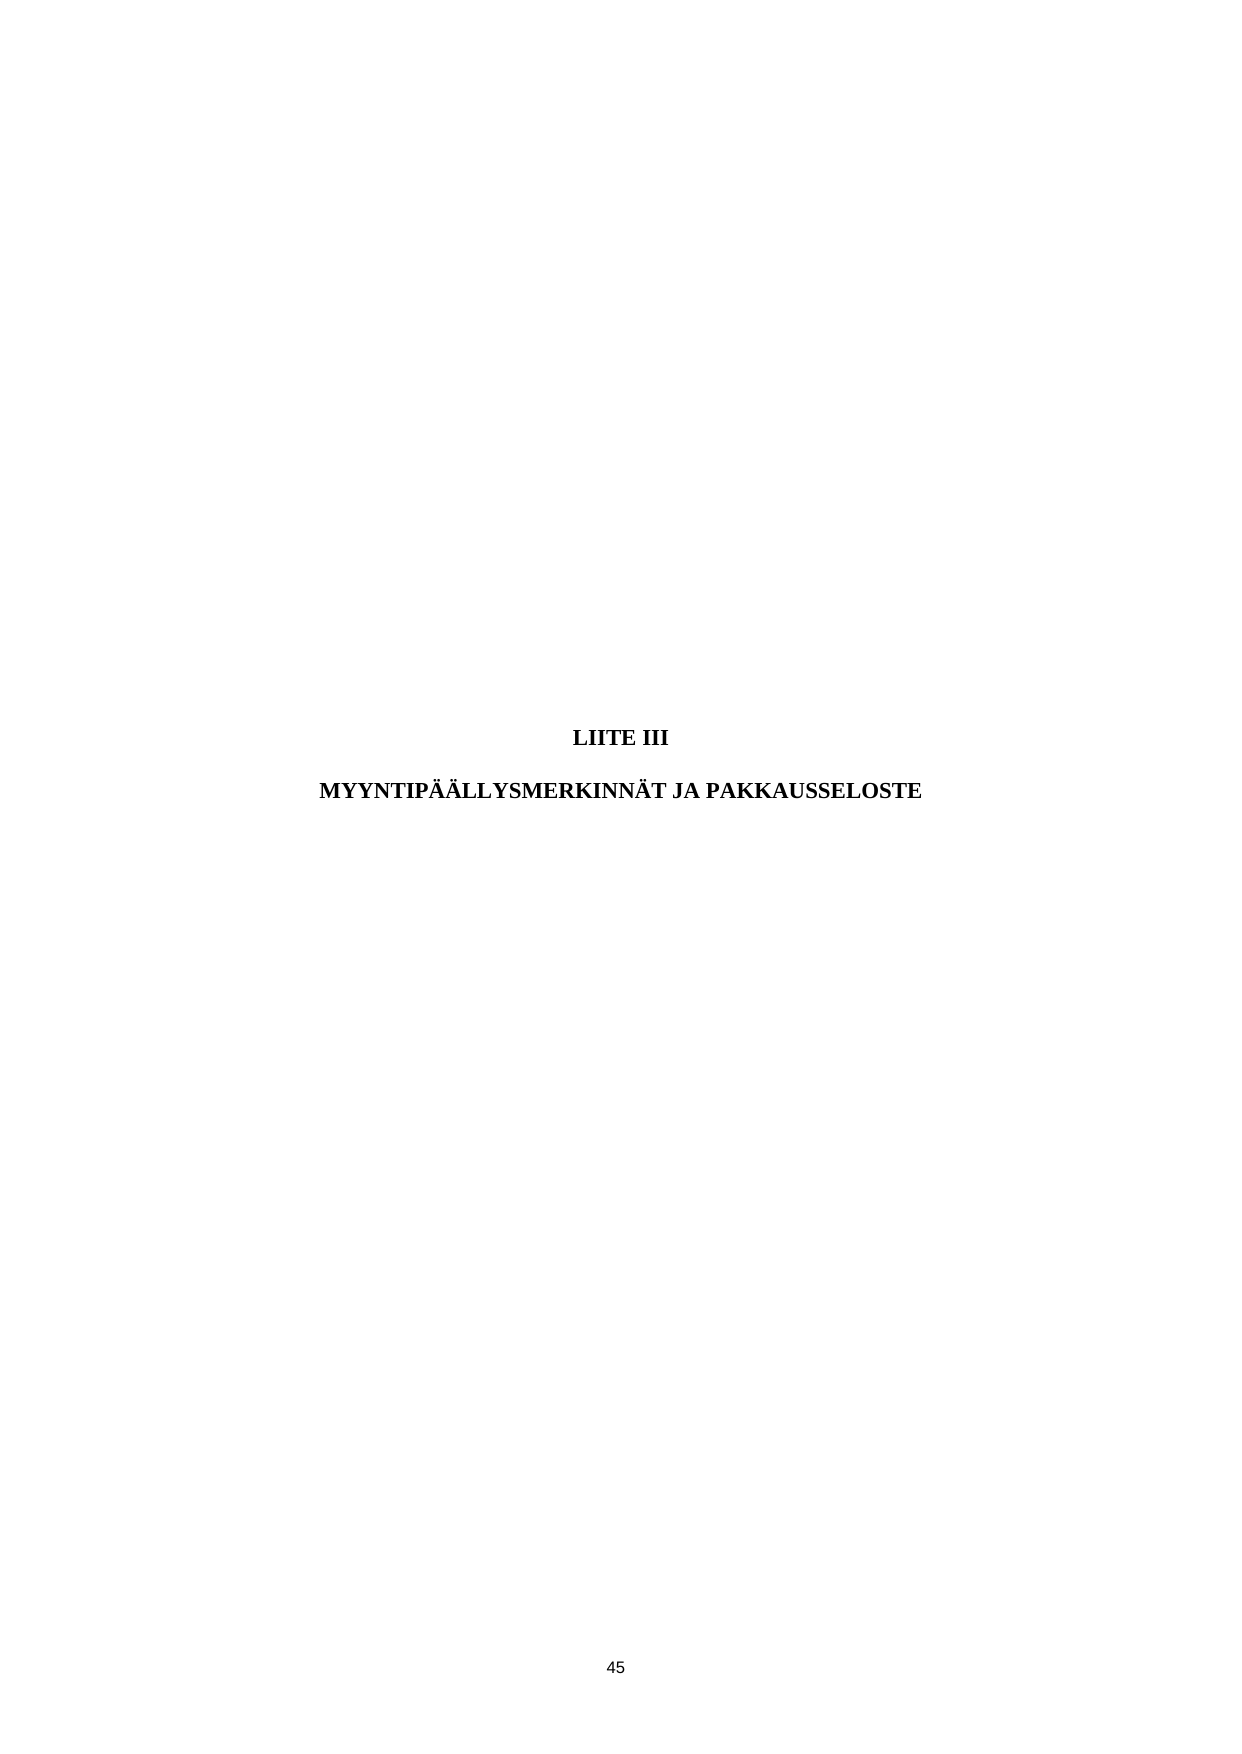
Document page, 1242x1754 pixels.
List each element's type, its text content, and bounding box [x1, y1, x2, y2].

text MYYNTIPÄÄLLYSMERKINNÄT JA PAKKAUSSELOSTE [148, 777, 1094, 803]
text LIITE III [148, 724, 1094, 751]
